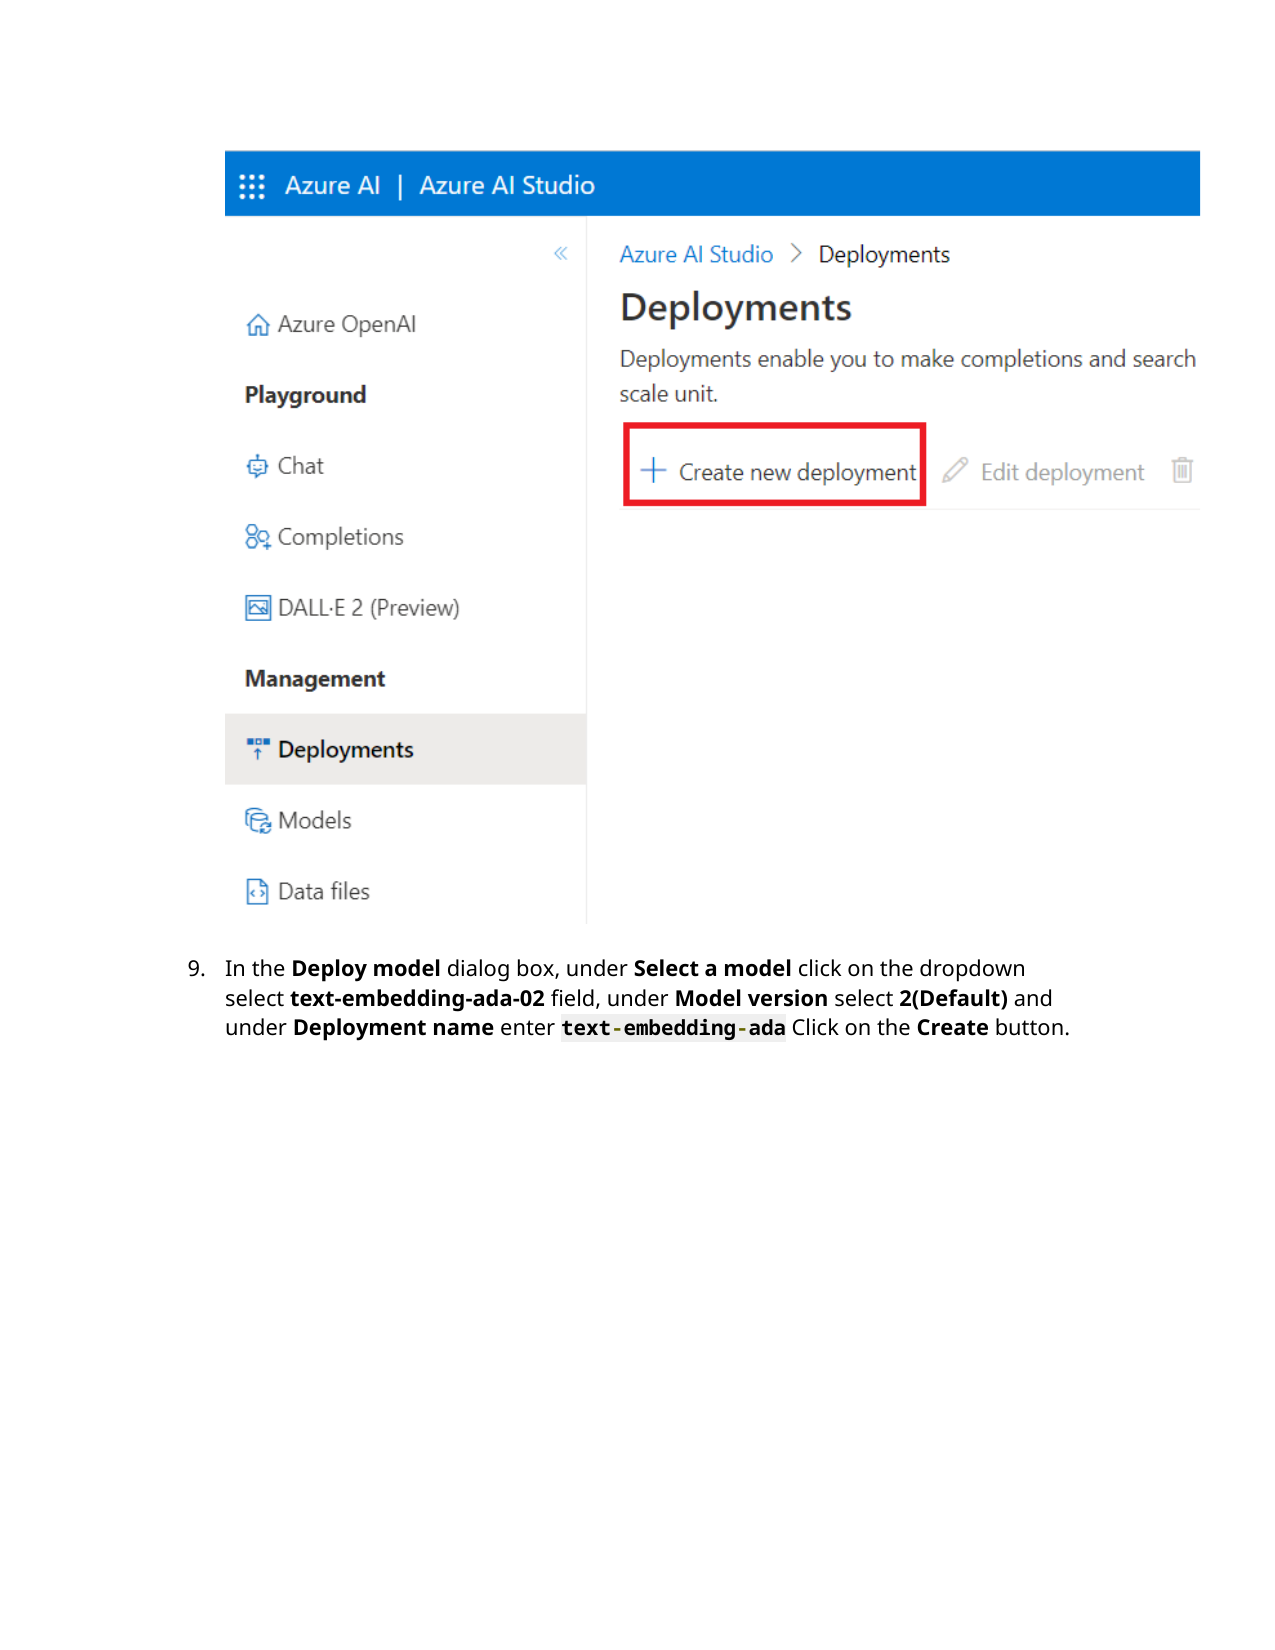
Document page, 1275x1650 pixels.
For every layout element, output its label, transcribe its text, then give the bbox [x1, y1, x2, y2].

picture [225, 150, 1200, 924]
list In the Deploy model dialog box, under Select a model click on the dropdown select text-embedding-ada-02 field, under Model version select 2(Default) and under Deployment name enter text-embedding-ada Click on the Create button. [187, 953, 1125, 1042]
